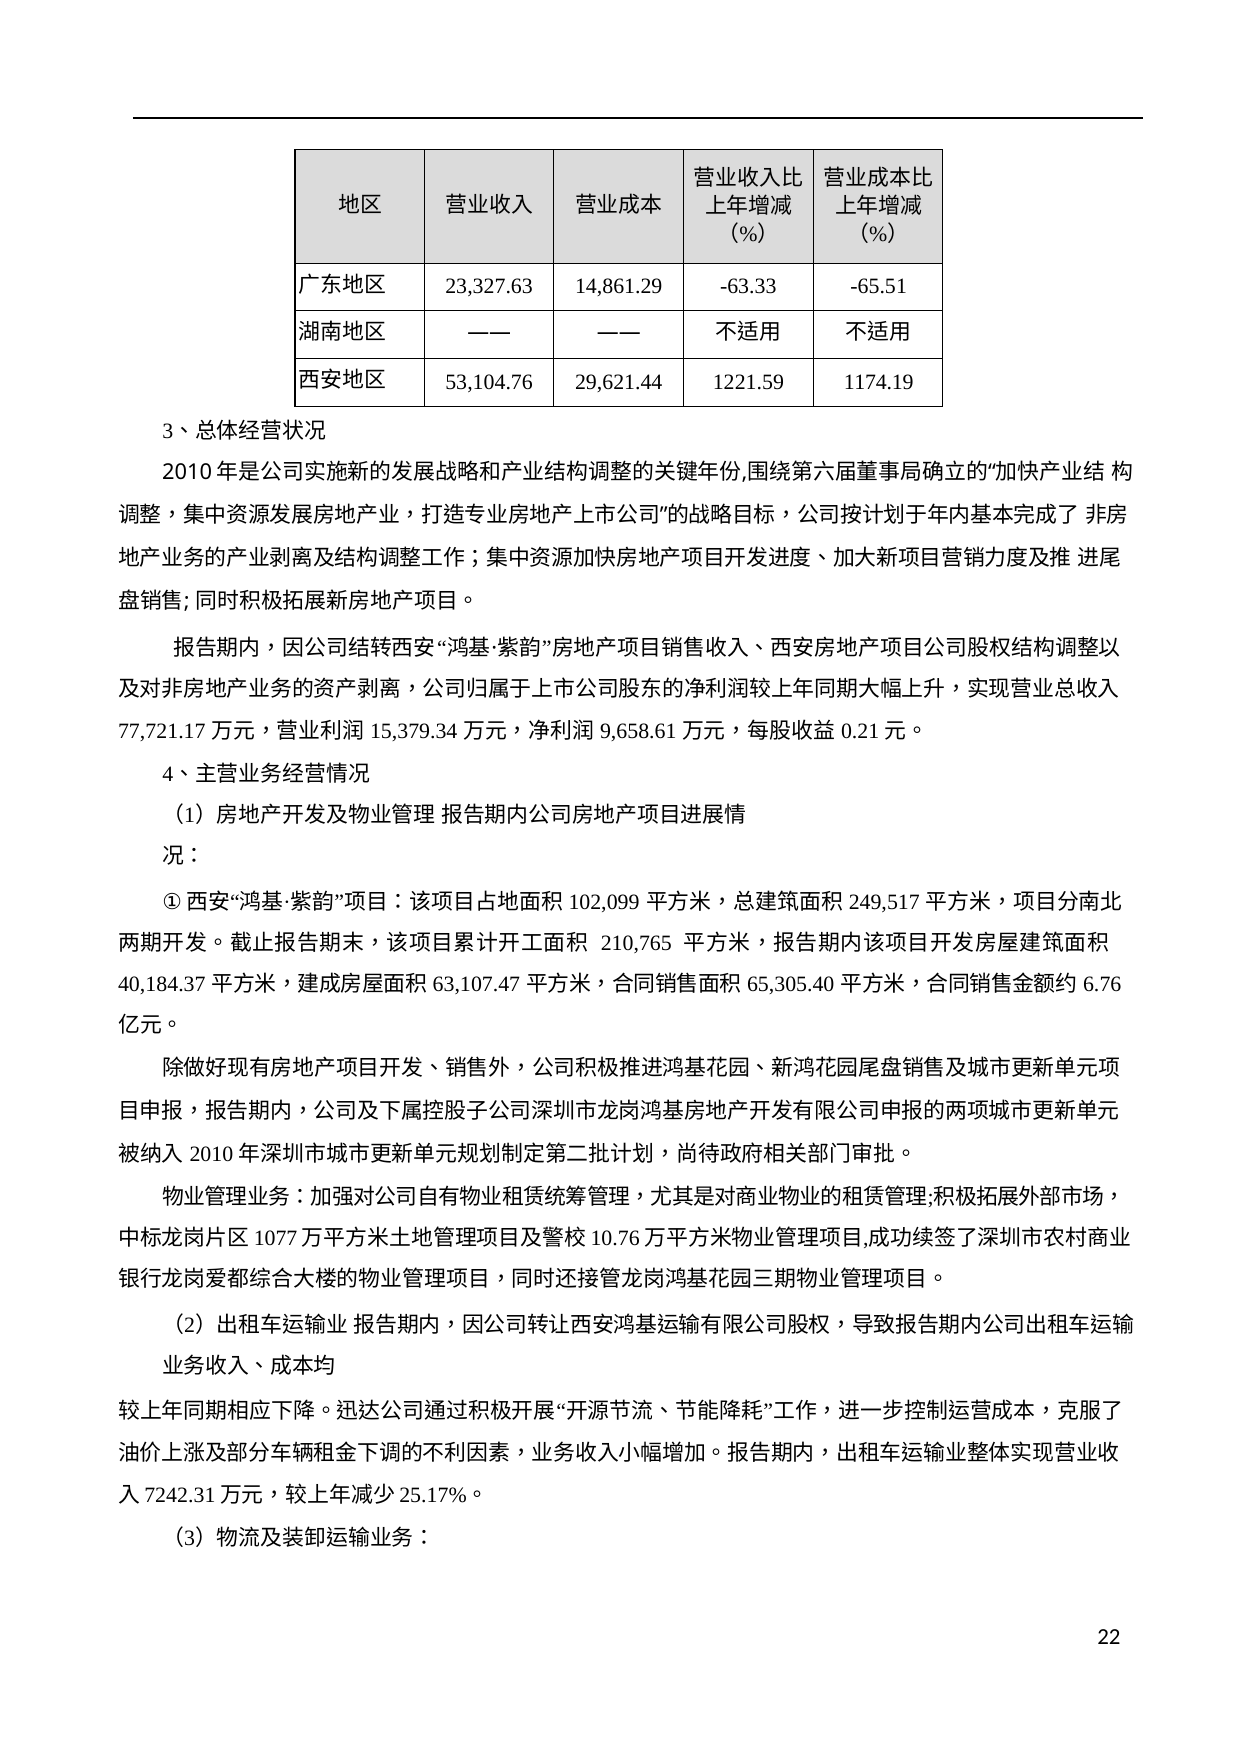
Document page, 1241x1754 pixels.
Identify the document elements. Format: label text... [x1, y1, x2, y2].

table_cell 53,104.76 [425, 359, 553, 406]
text （2）出租车运输业 报告期内，因公司转让西安鸿基运输有限公司股权，导致报告期内公司出租车运输业务收入、成本均 [162, 1309, 1135, 1379]
table_cell 不适用 [814, 311, 942, 358]
text 亿元。 [118, 1009, 1146, 1039]
table_header 营业收入 [425, 150, 553, 263]
table_cell 29,621.44 [554, 359, 683, 406]
table_cell 广东地区 [296, 264, 424, 310]
text 较上年同期相应下降。迅达公司通过积极开展“开源节流、节能降耗”工作，进一步控制运营成本，克服了 油价上涨及部分车辆租金下调的不利因素，业务收入小幅增加。报告期内，出租车运输业整体实现营业收 入7242.31万元，较上年减少25.17%。 [118, 1395, 1123, 1509]
table_cell -65.51 [814, 264, 942, 310]
table_cell 西安地区 [296, 359, 424, 406]
text ①西安“鸿基·紫韵”项目：该项目占地面积 102,099 平方米，总建筑面积 249,517 平方米，项目分南北 [162, 886, 1135, 916]
table_cell 23,327.63 [425, 264, 553, 310]
table_cell 1174.19 [814, 359, 942, 406]
text 报告期内，因公司结转西安“鸿基·紫韵”房地产项目销售收入、西安房地产项目公司股权结构调整以 及对非房地产业务的资产剥离，公司归属于上市公司股东的净利润较上年同期大幅上升，实现营业总收入 77,721.17 万元，营业利润 15,379.34 万元，净利润 9,658.61 万元，每股收益 0.21 元。 [118, 631, 1123, 745]
table_header 营业成本比 上年增减 （%） [814, 150, 942, 263]
text 物业管理业务：加强对公司自有物业租赁统筹管理，尤其是对商业物业的租赁管理;积极拓展外部市场， 中标龙岗片区1077万平方米土地管理项目及警校10.76万平方米物业管理项目,成功续签了深圳市农村商业 银行龙岗爱都综合大楼的物业管理项目，同时还接管龙岗鸿基花园三期物业管理项目。 [118, 1181, 1135, 1293]
table_cell —— [554, 311, 683, 358]
table_cell -63.33 [684, 264, 813, 310]
table_header 地区 [296, 150, 424, 263]
text 4、主营业务经营情况 [162, 758, 1135, 788]
text 3、总体经营状况 [162, 415, 1135, 444]
text （3）物流及装卸运输业务： [162, 1522, 1135, 1552]
table_cell 湖南地区 [296, 311, 424, 358]
text 两期开发。截止报告期末，该项目累计开工面积 210,765 平方米，报告期内该项目开发房屋建筑面积 [118, 927, 1146, 956]
text 除做好现有房地产项目开发、销售外，公司积极推进鸿基花园、新鸿花园尾盘销售及城市更新单元项 目申报，报告期内，公司及下属控股子公司深圳市龙岗鸿基房地产开发有限公司申报的两项城市更新单元 被纳入 2010 年深圳市城市更新单元规划制定第二批计划，尚待政府相关部门审批。 [118, 1052, 1123, 1168]
text 2010年是公司实施新的发展战略和产业结构调整的关键年份,围绕第六届董事局确立的“加快产业结 构调整，集中资源发展房地产业，打造专业房地产上市公司”的战略目标，公司按计划于年内基本完成了 非房地产业务的产业剥离及结构调整工作；集中资源加快房地产项目开发进度、加大新项目营销力度及推 进尾盘销售; 同时积极拓展新房地产项目。 [118, 456, 1135, 615]
table_cell —— [425, 311, 553, 358]
table_cell 不适用 [684, 311, 813, 358]
text 40,184.37 平方米，建成房屋面积 63,107.47 平方米，合同销售面积 65,305.40 平方米，合同销售金额约 6.76 [118, 968, 1146, 998]
text （1）房地产开发及物业管理 报告期内公司房地产项目进展情况： [162, 799, 782, 870]
table_header 营业成本 [554, 150, 683, 263]
table_cell 1221.59 [684, 359, 813, 406]
table_header 营业收入比 上年增减 （%） [684, 150, 813, 263]
table_cell 14,861.29 [554, 264, 683, 310]
